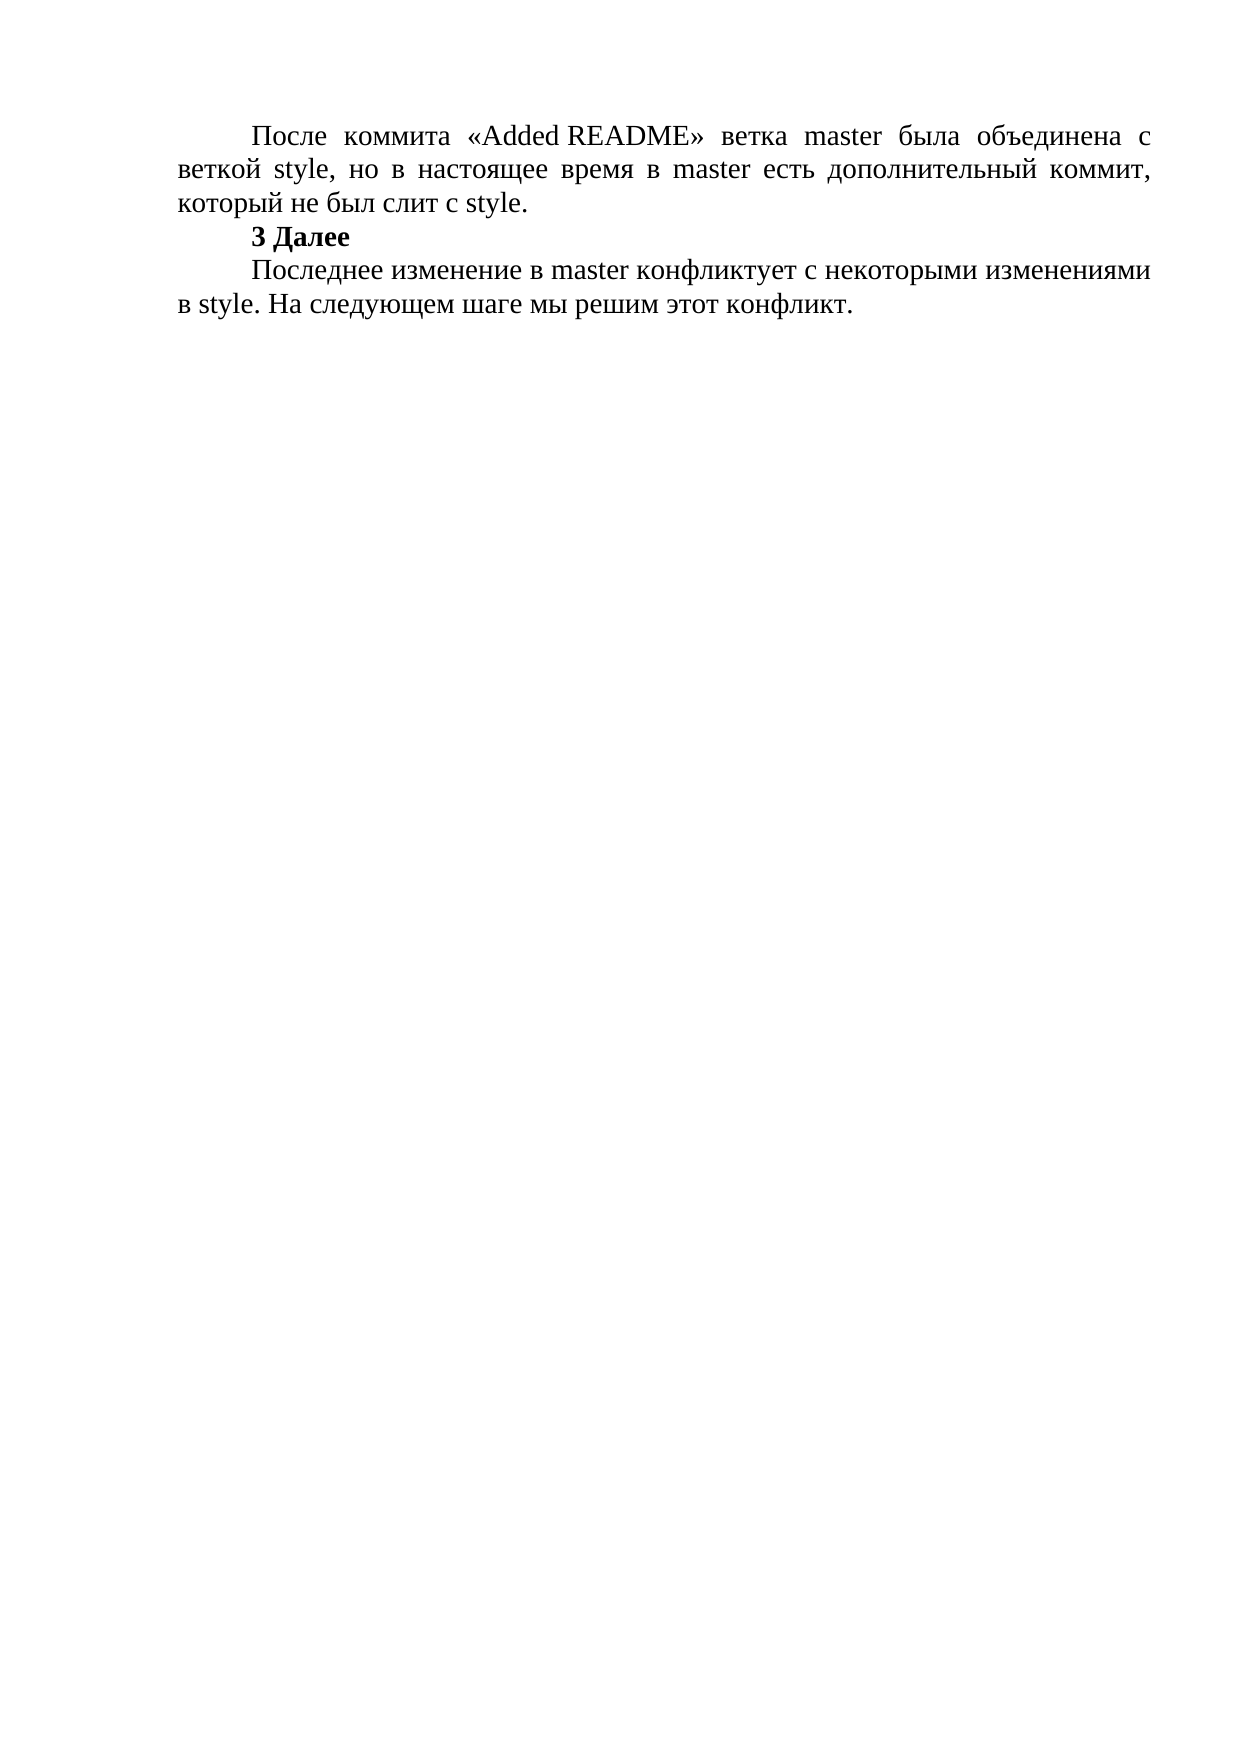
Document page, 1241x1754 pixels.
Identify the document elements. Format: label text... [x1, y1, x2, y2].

text Последнее изменение в master конфликтует с некоторыми изменениями в style. На следующем шаге мы решим этот конфликт. [177, 252, 1152, 319]
text После коммита «Added README» ветка master была объединена с веткой style, но в настоящее время в master есть дополнительный коммит, который не был слит с style. [177, 118, 1152, 219]
subtitle 3 Далее [177, 219, 1152, 252]
